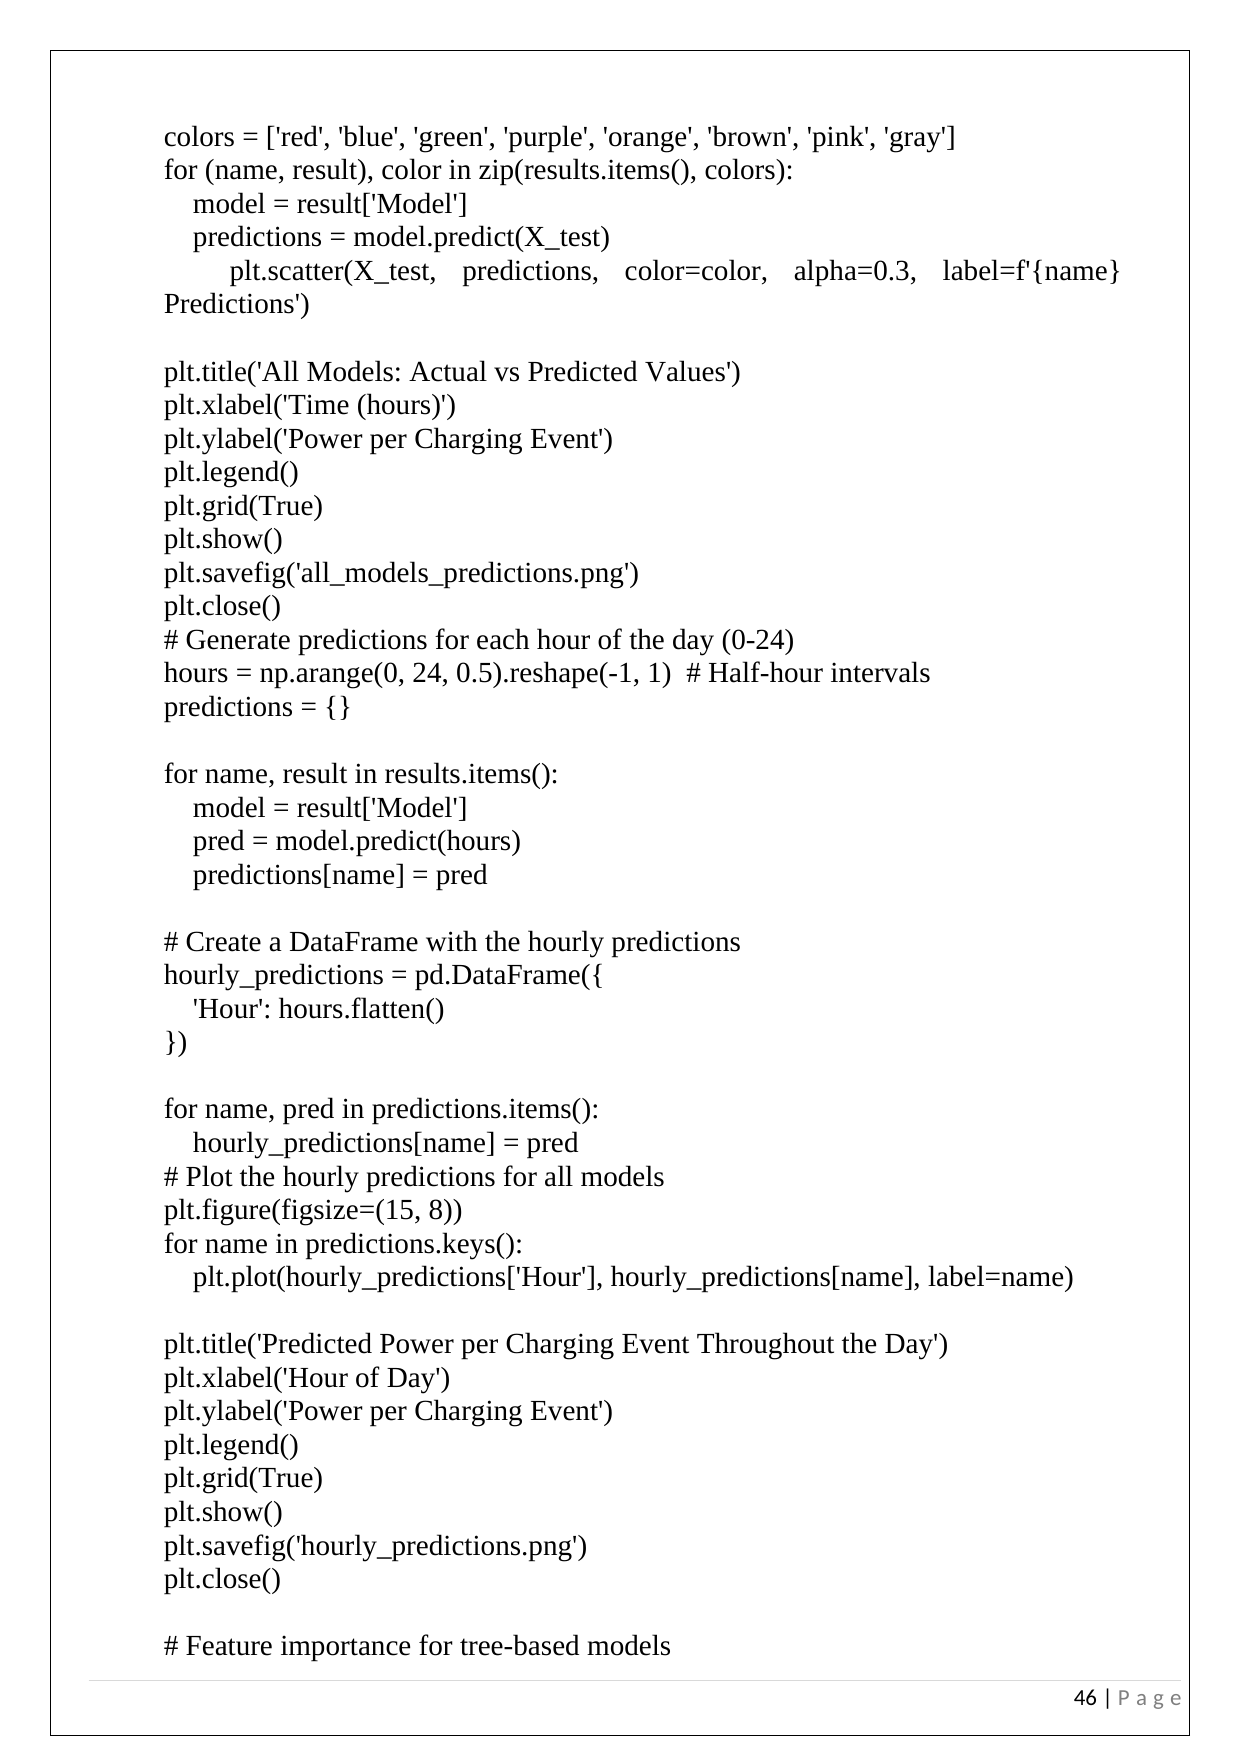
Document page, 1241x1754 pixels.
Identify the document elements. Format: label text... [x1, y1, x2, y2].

text for name in predictions.keys(): [163, 1226, 1122, 1259]
text pred = model.predict(hours) [163, 823, 1122, 857]
text for name, result in results.items(): [163, 756, 1122, 790]
text hourly_predictions = pd.DataFrame({ [163, 957, 1122, 991]
text plt.close() [163, 1561, 1122, 1595]
text for name, pred in predictions.items(): [163, 1092, 1122, 1125]
text plt.ylabel('Power per Charging Event') [163, 421, 1122, 454]
text model = result['Model'] [163, 790, 1122, 823]
text plt.grid(True) [163, 488, 1122, 521]
text plt.show() [163, 521, 1122, 555]
text # Create a DataFrame with the hourly predictions [163, 924, 1122, 957]
text plt.ylabel('Power per Charging Event') [163, 1393, 1122, 1427]
text plt.show() [163, 1494, 1122, 1528]
text predictions = model.predict(X_test) [163, 219, 1122, 253]
text 'Hour': hours.flatten() [163, 991, 1122, 1024]
text predictions[name] = pred [163, 857, 1122, 890]
text plt.title('All Models: Actual vs Predicted Values') [163, 354, 1122, 387]
text colors = ['red', 'blue', 'green', 'purple', 'orange', 'brown', 'pink', 'gray'] [163, 119, 1122, 152]
text plt.savefig('all_models_predictions.png') [163, 555, 1122, 588]
text plt.plot(hourly_predictions['Hour'], hourly_predictions[name], label=name) [163, 1259, 1122, 1293]
text for (name, result), color in zip(results.items(), colors): [163, 152, 1122, 186]
text }) [163, 1024, 1122, 1058]
text # Feature importance for tree-based models [163, 1628, 1122, 1662]
text # Generate predictions for each hour of the day (0-24) [163, 622, 1122, 656]
text plt.grid(True) [163, 1461, 1122, 1494]
text hours = np.arange(0, 24, 0.5).reshape(-1, 1) # Half-hour intervals [163, 656, 1122, 689]
text # Plot the hourly predictions for all models [163, 1159, 1122, 1192]
text plt.xlabel('Time (hours)') [163, 387, 1122, 421]
text plt.savefig('hourly_predictions.png') [163, 1528, 1122, 1561]
text plt.legend() [163, 1427, 1122, 1461]
text plt.xlabel('Hour of Day') [163, 1360, 1122, 1393]
text hourly_predictions[name] = pred [163, 1125, 1122, 1159]
text plt.figure(figsize=(15, 8)) [163, 1192, 1122, 1226]
text plt.scatter(X_test, predictions, color=color, alpha=0.3, label=f'{name} Predictions') [163, 253, 1122, 320]
text plt.close() [163, 588, 1122, 622]
text model = result['Model'] [163, 186, 1122, 219]
text predictions = {} [163, 689, 1122, 723]
text plt.title('Predicted Power per Charging Event Throughout the Day') [163, 1326, 1122, 1360]
text plt.legend() [163, 454, 1122, 488]
